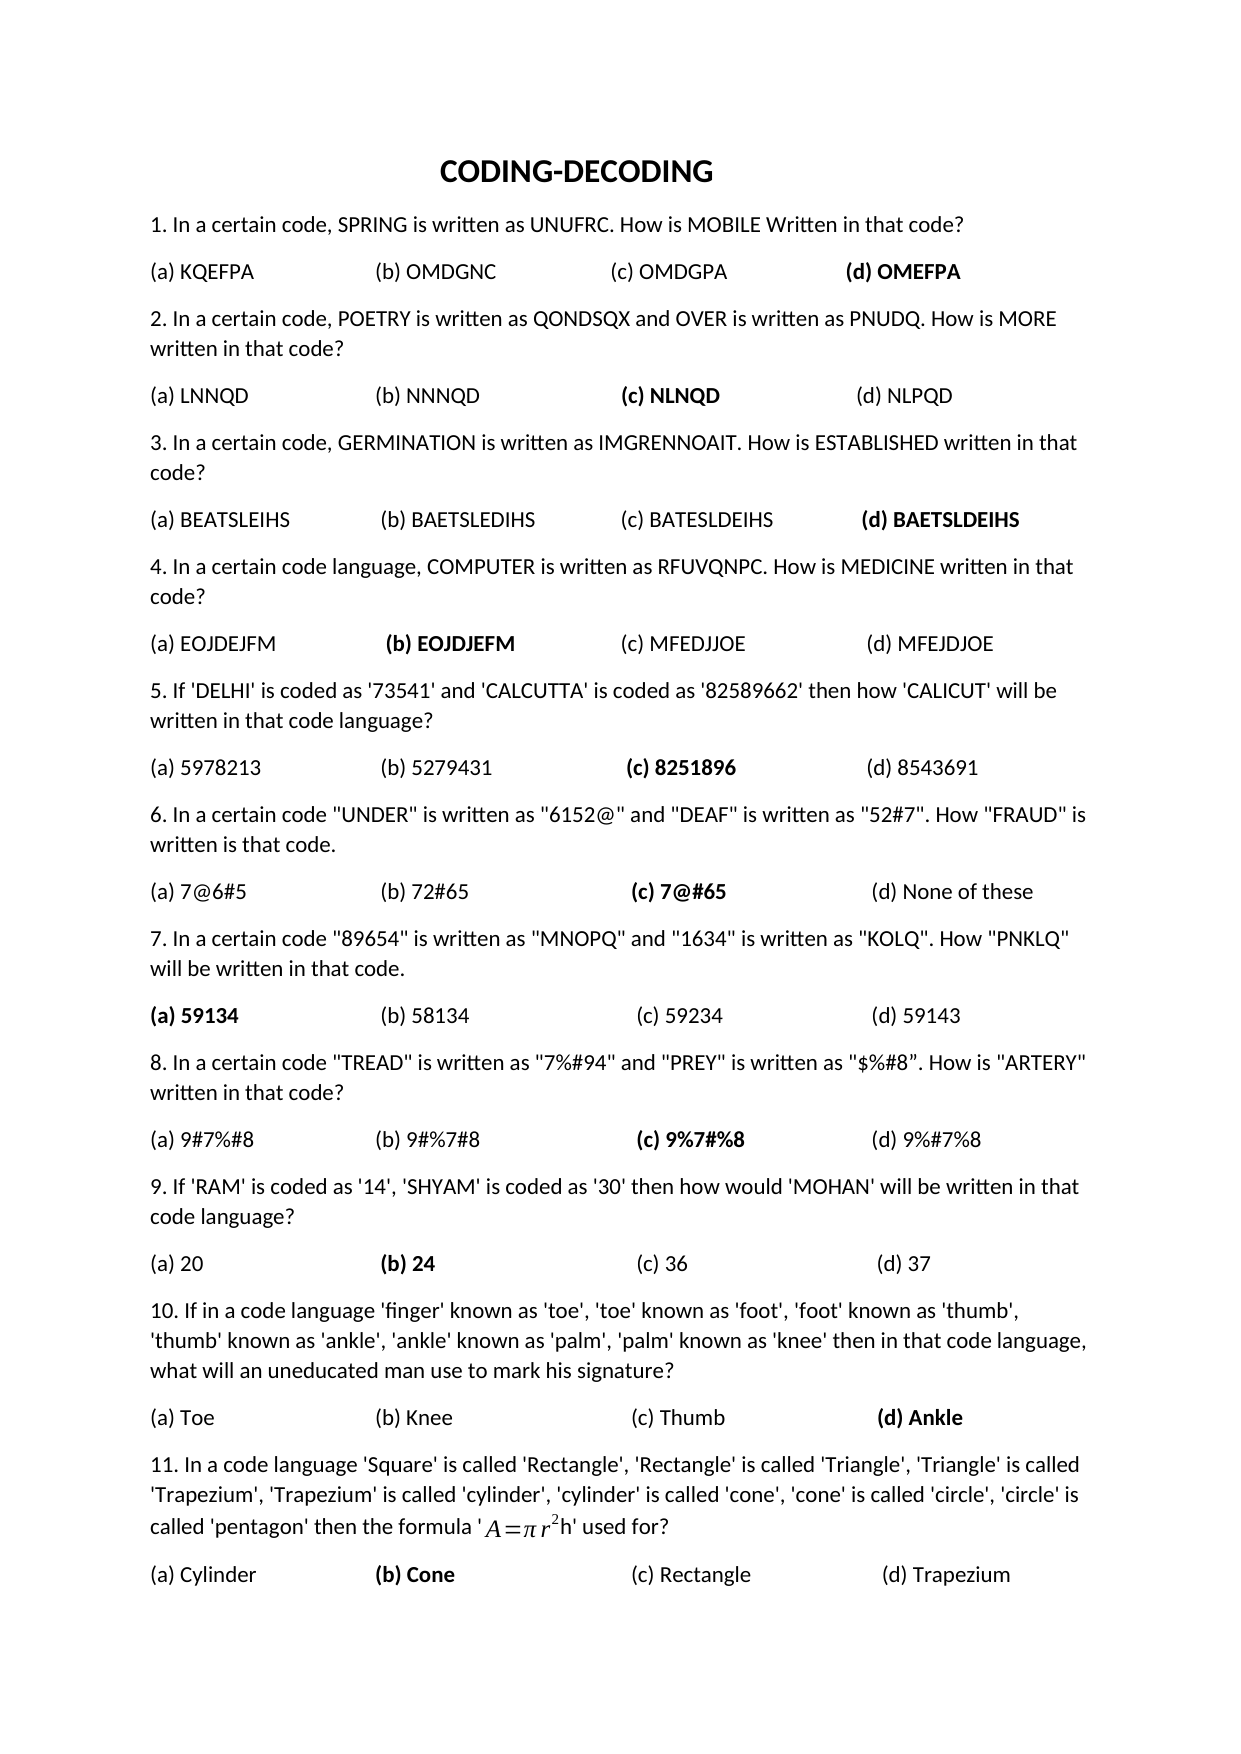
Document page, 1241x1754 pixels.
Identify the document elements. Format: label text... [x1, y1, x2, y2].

text (a) 7@6#5 (b) 72#65 (c) 7@#65 (d) None of these [150, 877, 1090, 905]
text (a) 20 (b) 24 (c) 36 (d) 37 [150, 1249, 1090, 1277]
text (a) 9#7%#8 (b) 9#%7#8 (c) 9%7#%8 (d) 9%#7%8 [150, 1125, 1090, 1153]
text 6. In a certain code "UNDER" is written as "6152@" and "DEAF" is written as "52#7". How "FRAUD" is written is that code. [150, 800, 1090, 858]
text (a) BEATSLEIHS (b) BAETSLEDIHS (c) BATESLDEIHS (d) BAETSLDEIHS [150, 505, 1090, 533]
text 1. In a certain code, SPRING is written as UNUFRC. How is MOBILE Written in that code? [150, 211, 1090, 239]
text (a) LNNQD (b) NNNQD (c) NLNQD (d) NLPQD [150, 381, 1090, 409]
text 9. If 'RAM' is coded as '14', 'SHYAM' is coded as '30' then how would 'MOHAN' will be written in that code language? [150, 1172, 1090, 1230]
text (a) Toe (b) Knee (c) Thumb (d) Ankle [150, 1403, 1090, 1431]
text 3. In a certain code, GERMINATION is written as IMGRENNOAIT. How is ESTABLISHED written in that code? [150, 428, 1090, 487]
text 2. In a certain code, POETRY is written as QONDSQX and OVER is written as PNUDQ. How is MORE written in that code? [150, 304, 1090, 363]
text 8. In a certain code "TREAD" is written as "7%#94" and "PREY" is written as "$%#8”. How is "ARTERY" written in that code? [150, 1048, 1090, 1106]
text 10. If in a code language 'finger' known as 'toe', 'toe' known as 'foot', 'foot' known as 'thumb', 'thumb' known as 'ankle', 'ankle' known as 'palm', 'palm' known as 'knee' then in that code language, what will an uneducated man use to mark his signature? [150, 1296, 1090, 1384]
text 7. In a certain code "89654" is written as "MNOPQ" and "1634" is written as "KOLQ". How "PNKLQ" will be written in that code. [150, 924, 1090, 982]
text 11. In a code language 'Square' is called 'Rectangle', 'Rectangle' is called 'Triangle', 'Triangle' is called 'Trapezium', 'Trapezium' is called 'cylinder', 'cylinder' is called 'cone', 'cone' is called 'circle', 'circle' is called 'pentagon' then the formula 'h' used for? [150, 1450, 1090, 1542]
text (a) Cylinder (b) Cone (c) Rectangle (d) Trapezium [150, 1561, 1090, 1589]
text (a) 59134 (b) 58134 (c) 59234 (d) 59143 [150, 1001, 1090, 1029]
text (a) 5978213 (b) 5279431 (c) 8251896 (d) 8543691 [150, 753, 1090, 781]
text 4. In a certain code language, COMPUTER is written as RFUVQNPC. How is MEDICINE written in that code? [150, 552, 1090, 611]
text 5. If 'DELHI' is coded as '73541' and 'CALCUTTA' is coded as '82589662' then how 'CALICUT' will be written in that code language? [150, 676, 1090, 734]
text (a) EOJDEJFM (b) EOJDJEFM (c) MFEDJJOE (d) MFEJDJOE [150, 629, 1090, 657]
text CODING-DECODING [150, 150, 1090, 191]
text (a) KQEFPA (b) OMDGNC (c) OMDGPA (d) OMEFPA [150, 257, 1090, 286]
